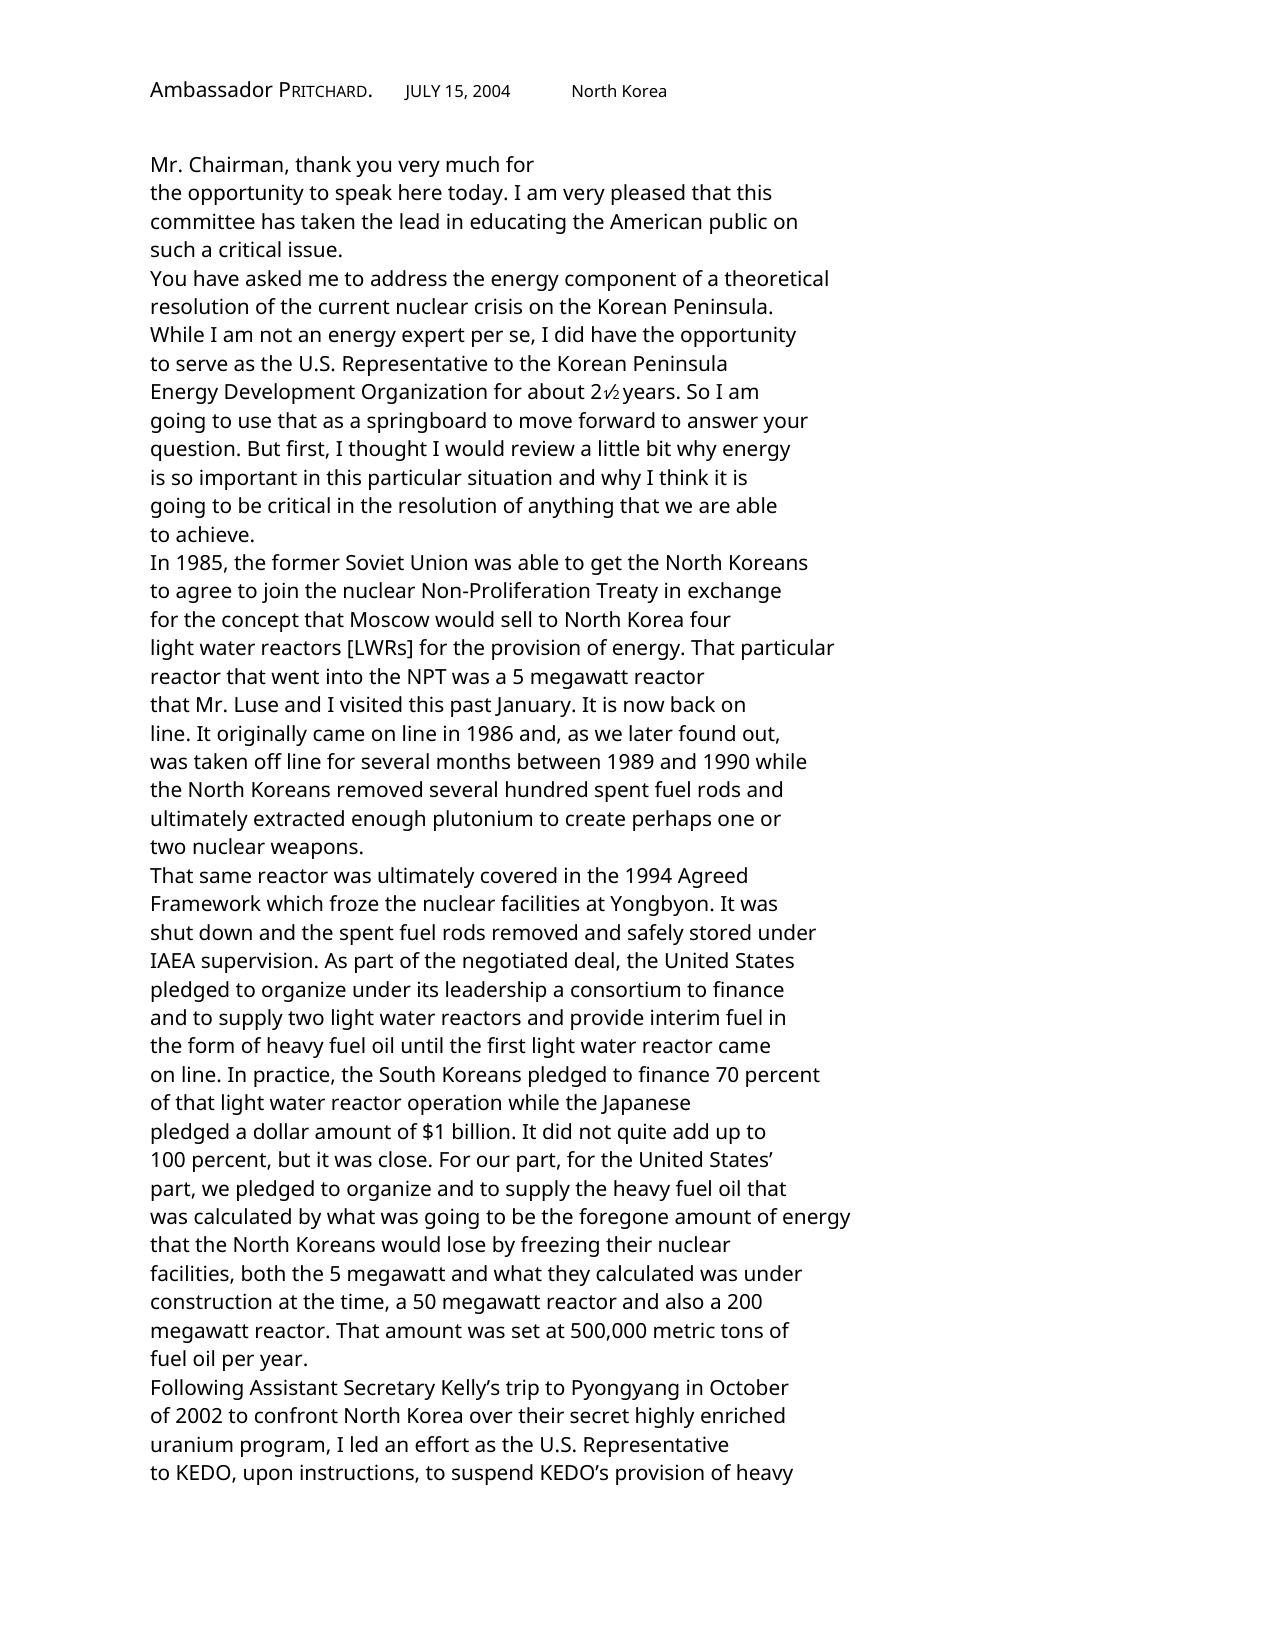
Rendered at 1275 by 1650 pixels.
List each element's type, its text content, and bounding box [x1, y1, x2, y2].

text to serve as the U.S. Representative to the Korean Peninsula [150, 349, 1125, 377]
text to agree to join the nuclear Non-Proliferation Treaty in exchange [150, 577, 1125, 605]
text for the concept that Moscow would sell to North Korea four [150, 605, 1125, 633]
text the form of heavy fuel oil until the first light water reactor came [150, 1032, 1125, 1060]
text Framework which froze the nuclear facilities at Yongbyon. It was [150, 889, 1125, 918]
text part, we pledged to organize and to supply the heavy fuel oil that [150, 1174, 1125, 1202]
text megawatt reactor. That amount was set at 500,000 metric tons of [150, 1316, 1125, 1344]
text of 2002 to confront North Korea over their secret highly enriched [150, 1401, 1125, 1430]
text was calculated by what was going to be the foregone amount of energy [150, 1202, 1125, 1231]
text to KEDO, upon instructions, to suspend KEDO’s provision of heavy [150, 1458, 1125, 1487]
text Energy Development Organization for about 21⁄2 years. So I am [150, 377, 1125, 406]
text two nuclear weapons. [150, 832, 1125, 861]
text construction at the time, a 50 megawatt reactor and also a 200 [150, 1287, 1125, 1316]
text fuel oil per year. [150, 1344, 1125, 1373]
text to achieve. [150, 520, 1125, 548]
text Mr. Chairman, thank you very much for [150, 150, 1125, 178]
text going to use that as a springboard to move forward to answer your [150, 406, 1125, 434]
text of that light water reactor operation while the Japanese [150, 1088, 1125, 1117]
text Following Assistant Secretary Kelly’s trip to Pyongyang in October [150, 1373, 1125, 1401]
text uranium program, I led an effort as the U.S. Representative [150, 1430, 1125, 1458]
text and to supply two light water reactors and provide interim fuel in [150, 1003, 1125, 1032]
text pledged to organize under its leadership a consortium to finance [150, 975, 1125, 1003]
text ultimately extracted enough plutonium to create perhaps one or [150, 804, 1125, 832]
text IAEA supervision. As part of the negotiated deal, the United States [150, 946, 1125, 975]
text In 1985, the former Soviet Union was able to get the North Koreans [150, 548, 1125, 577]
text That same reactor was ultimately covered in the 1994 Agreed [150, 861, 1125, 889]
text reactor that went into the NPT was a 5 megawatt reactor [150, 662, 1125, 690]
text light water reactors [LWRs] for the provision of energy. That particular [150, 633, 1125, 662]
text pledged a dollar amount of $1 billion. It did not quite add up to [150, 1117, 1125, 1145]
text is so important in this particular situation and why I think it is [150, 463, 1125, 491]
text question. But first, I thought I would review a little bit why energy [150, 434, 1125, 463]
text going to be critical in the resolution of anything that we are able [150, 491, 1125, 520]
text 100 percent, but it was close. For our part, for the United States’ [150, 1145, 1125, 1174]
text that Mr. Luse and I visited this past January. It is now back on [150, 690, 1125, 719]
text that the North Koreans would lose by freezing their nuclear [150, 1231, 1125, 1259]
text the opportunity to speak here today. I am very pleased that this [150, 178, 1125, 207]
text was taken off line for several months between 1989 and 1990 while [150, 747, 1125, 776]
text shut down and the spent fuel rods removed and safely stored under [150, 918, 1125, 946]
text You have asked me to address the energy component of a theoretical [150, 264, 1125, 292]
text on line. In practice, the South Koreans pledged to finance 70 percent [150, 1060, 1125, 1088]
text committee has taken the lead in educating the American public on [150, 207, 1125, 235]
text resolution of the current nuclear crisis on the Korean Peninsula. [150, 292, 1125, 321]
text such a critical issue. [150, 235, 1125, 264]
text facilities, both the 5 megawatt and what they calculated was under [150, 1259, 1125, 1287]
text line. It originally came on line in 1986 and, as we later found out, [150, 719, 1125, 747]
text the North Koreans removed several hundred spent fuel rods and [150, 776, 1125, 804]
text While I am not an energy expert per se, I did have the opportunity [150, 321, 1125, 349]
